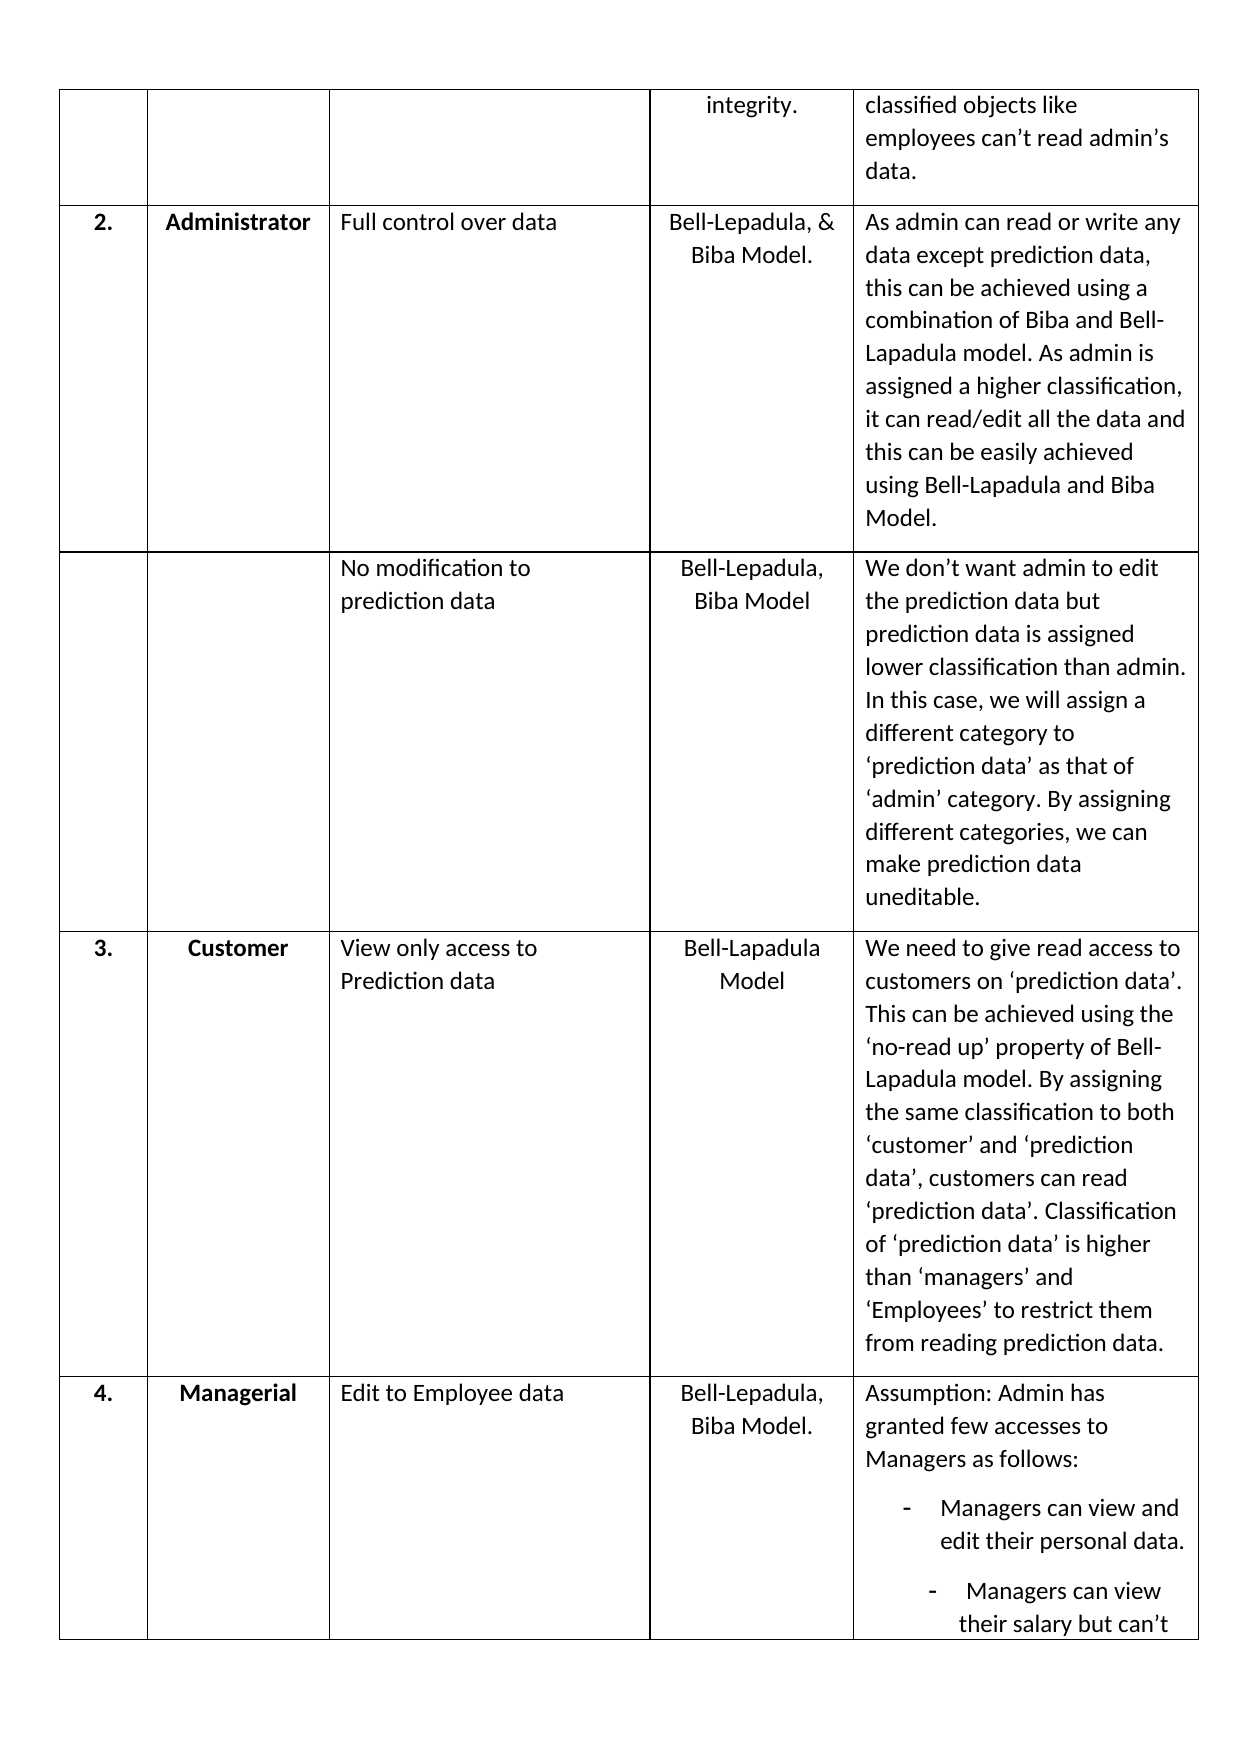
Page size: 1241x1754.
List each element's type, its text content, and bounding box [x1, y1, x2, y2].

table_cell [60, 553, 147, 931]
table_cell 2. [60, 206, 147, 551]
table_cell Full control over data [330, 206, 649, 551]
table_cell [330, 90, 649, 205]
table_cell Customer [148, 932, 329, 1376]
table_cell We need to give read access to customers on ‘prediction data’. This can be achieved using the ‘no-read up’ property of Bell-Lapadula model. By assigning the same classification to both ‘customer’ and ‘prediction data’, customers can read ‘prediction data’. Classification of ‘prediction data’ is higher than ‘managers’ and ‘Employees’ to restrict them from reading prediction data. [854, 932, 1198, 1376]
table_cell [651, 1377, 853, 1638]
table_cell Bell-Lepadula, & Biba Model. [651, 206, 853, 551]
table_cell No modification to prediction data [330, 553, 649, 931]
table_cell 3. [60, 932, 147, 1376]
table_cell We don’t want admin to edit the prediction data but prediction data is assigned lower classification than admin. In this case, we will assign a different category to ‘prediction data’ as that of ‘admin’ category. By assigning different categories, we can make prediction data uneditable. [854, 553, 1198, 931]
table_cell View only access to Prediction data [330, 932, 649, 1376]
table_cell Administrator [148, 206, 329, 551]
table_cell Bell-Lapadula Model [651, 932, 853, 1376]
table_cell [651, 90, 853, 205]
table_cell Bell-Lepadula, Biba Model [651, 553, 853, 931]
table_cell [330, 1377, 649, 1638]
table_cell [854, 90, 1198, 205]
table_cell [854, 1377, 1198, 1638]
table_cell As admin can read or write any data except prediction data, this can be achieved using a combination of Biba and Bell-Lapadula model. As admin is assigned a higher classification, it can read/edit all the data and this can be easily achieved using Bell-Lapadula and Biba Model. [854, 206, 1198, 551]
table_cell [148, 553, 329, 931]
table_cell 4. [60, 1377, 147, 1638]
table_cell Managerial [148, 1377, 329, 1638]
